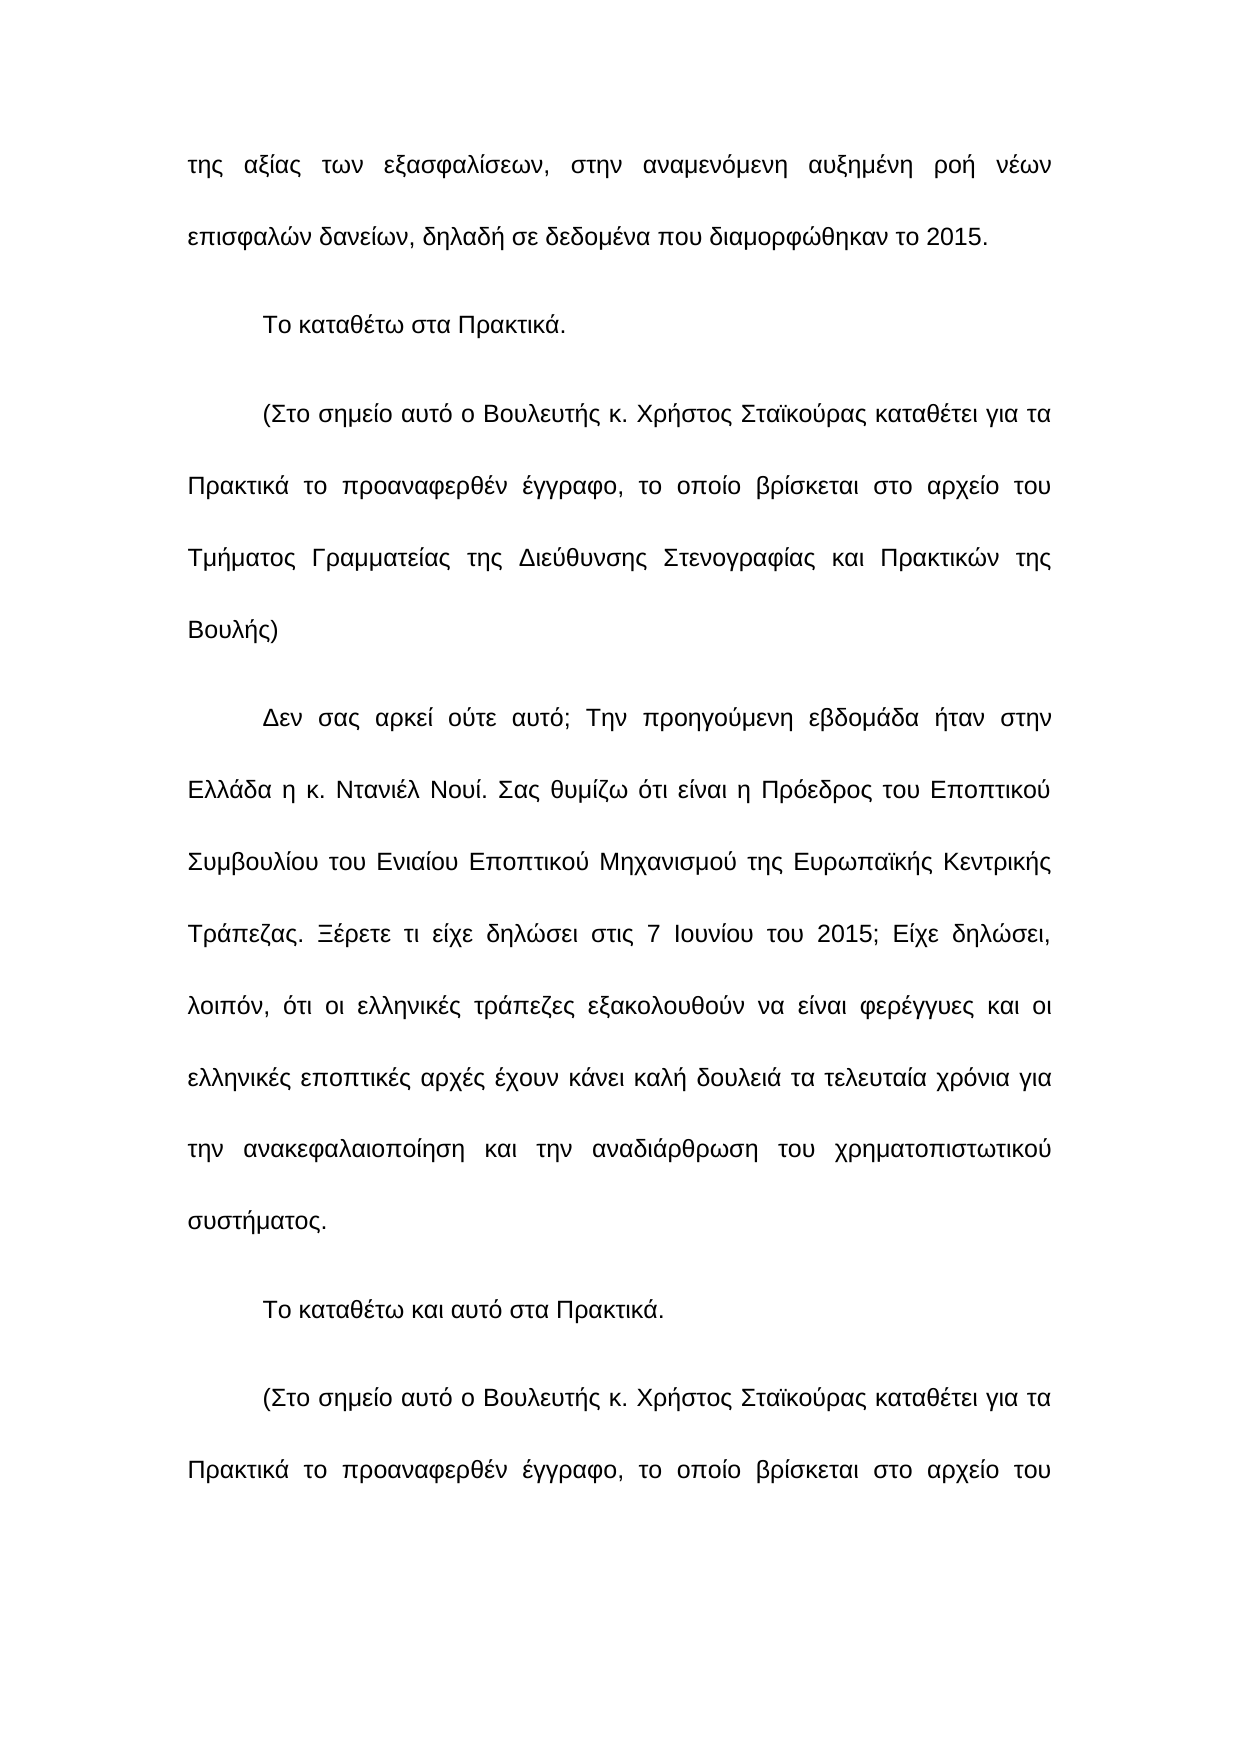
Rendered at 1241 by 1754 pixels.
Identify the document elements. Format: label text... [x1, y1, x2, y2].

text Δεν σας αρκεί ούτε αυτό; Την προηγούμενη εβδομάδα ήταν στην Ελλάδα η κ. Ντανιέλ Νουί. Σας θυμίζω ότι είναι η Πρόεδρος του Εποπτικού Συμβουλίου του Ενιαίου Εποπτικού Μηχανισμού της Ευρωπαϊκής Κεντρικής Τράπεζας. Ξέρετε τι είχε δηλώσει στις 7 Ιουνίου του 2015; Είχε δηλώσει, λοιπόν, ότι οι ελληνικές τράπεζες εξακολουθούν να είναι φερέγγυες και οι ελληνικές εποπτικές αρχές έχουν κάνει καλή δουλειά τα τελευταία χρόνια για την ανακεφαλαιοποίηση και την αναδιάρθρωση του χρηματοπιστωτικού συστήματος. [187, 703, 1053, 1235]
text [187, 150, 1053, 251]
text Το καταθέτω και αυτό στα Πρακτικά. [187, 1295, 1053, 1323]
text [187, 1383, 1053, 1484]
text Το καταθέτω στα Πρακτικά. [187, 310, 1053, 339]
